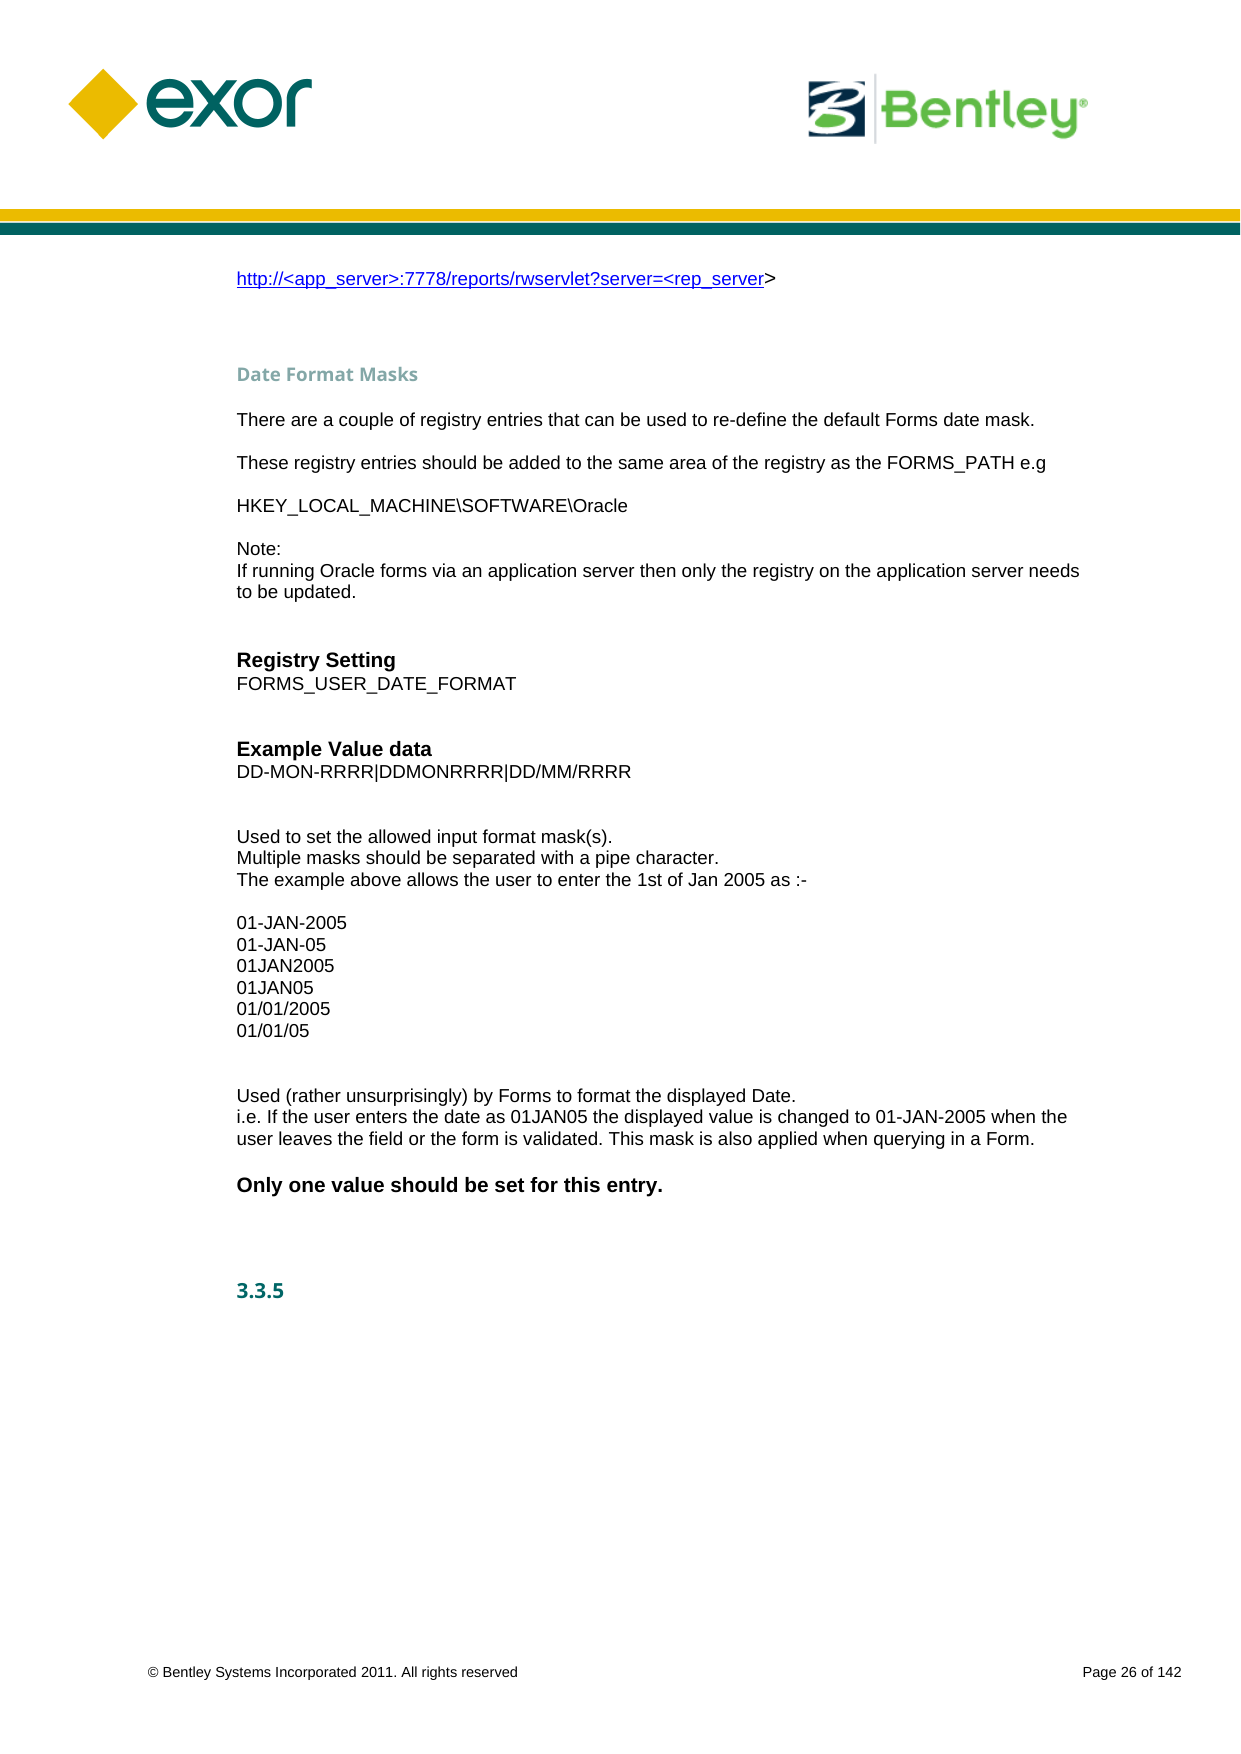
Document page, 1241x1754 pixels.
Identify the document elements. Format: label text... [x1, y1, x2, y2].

text Used (rather unsurprisingly) by Forms to format the displayed Date. [236, 1084, 1088, 1106]
text FORMS_USER_DATE_FORMAT [236, 672, 1088, 694]
text 01/01/05 [236, 1020, 1088, 1041]
text Registry Setting [236, 648, 1088, 672]
text Multiple masks should be separated with a pipe character. [236, 847, 1088, 869]
text 01JAN05 [236, 977, 1088, 998]
text DD-MON-RRRR|DDMONRRRR|DD/MM/RRRR [236, 761, 1088, 782]
text If running Oracle forms via an application server then only the registry on the application server needs to be updated. [236, 560, 1088, 603]
text i.e. If the user enters the date as 01JAN05 the displayed value is changed to 01-JAN-2005 when the user leaves the field or the form is validated. This mask is also applied when querying in a Form. [236, 1106, 1088, 1149]
text 01JAN2005 [236, 955, 1088, 977]
text Note: [236, 538, 1088, 560]
text 01-JAN-2005 [236, 912, 1088, 933]
text These registry entries should be added to the same area of the registry as the FORMS_PATH e.g [236, 452, 1088, 473]
text Example Value data [236, 737, 1088, 761]
text 01-JAN-05 [236, 933, 1088, 955]
picture [0, 0, 1241, 236]
text Used to set the allowed input format mask(s). [236, 826, 1088, 847]
text The example above allows the user to enter the 1st of Jan 2005 as :- [236, 869, 1088, 890]
text 01/01/2005 [236, 998, 1088, 1020]
subtitle Date Format Masks [236, 362, 1088, 387]
text Only one value should be set for this entry. [236, 1173, 1088, 1197]
text http://<app_server>:7778/reports/rwservlet?server=<rep_server> [236, 266, 1088, 290]
text HKEY_LOCAL_MACHINE\SOFTWARE\Oracle [236, 495, 1088, 517]
text There are a couple of registry entries that can be used to re-define the default Forms date mask. [236, 409, 1088, 430]
